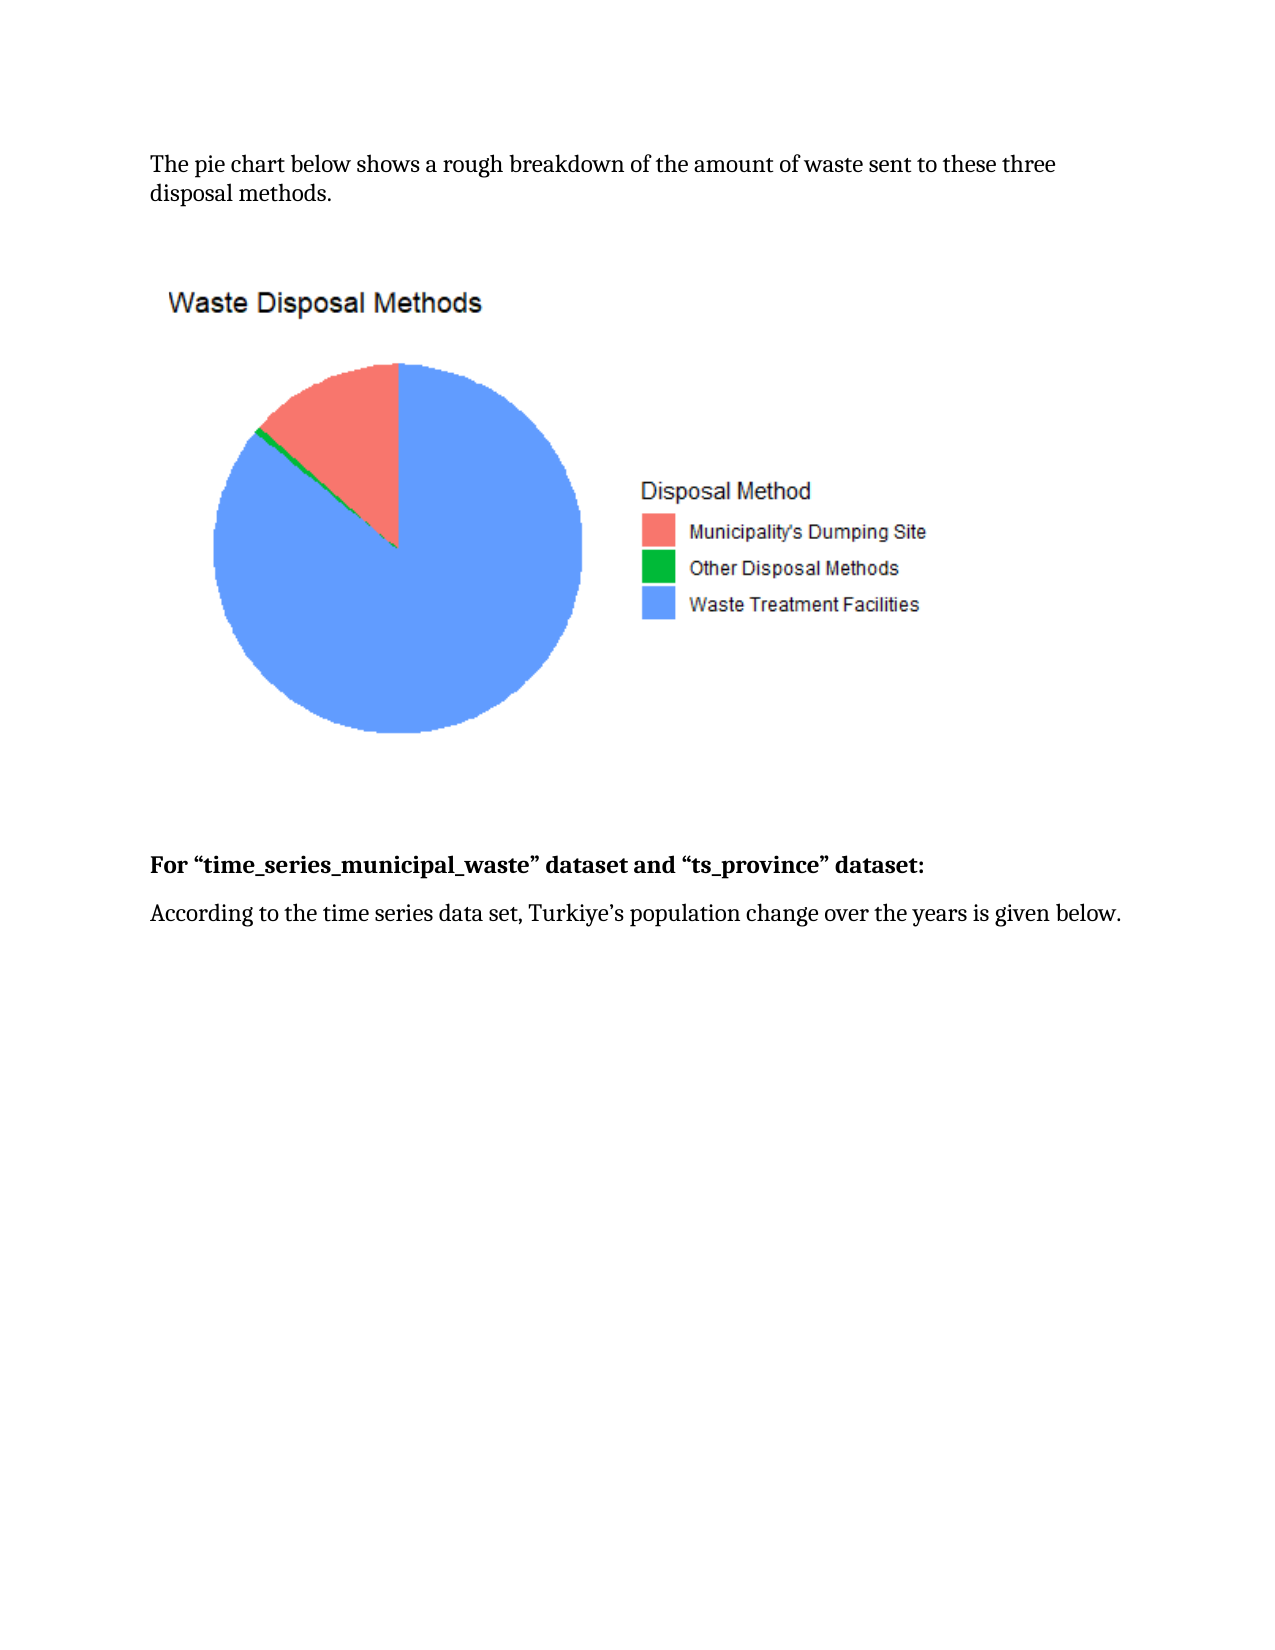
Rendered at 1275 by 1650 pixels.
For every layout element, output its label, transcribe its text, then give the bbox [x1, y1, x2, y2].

text According to the time series data set, Turkiye’s population change over the years is given below. [150, 899, 1125, 928]
text The pie chart below shows a rough breakdown of the amount of waste sent to these three disposal methods. [150, 150, 1125, 207]
text For “time_series_municipal_waste” dataset and “ts_province” dataset: [150, 851, 1125, 880]
picture [168, 226, 927, 833]
